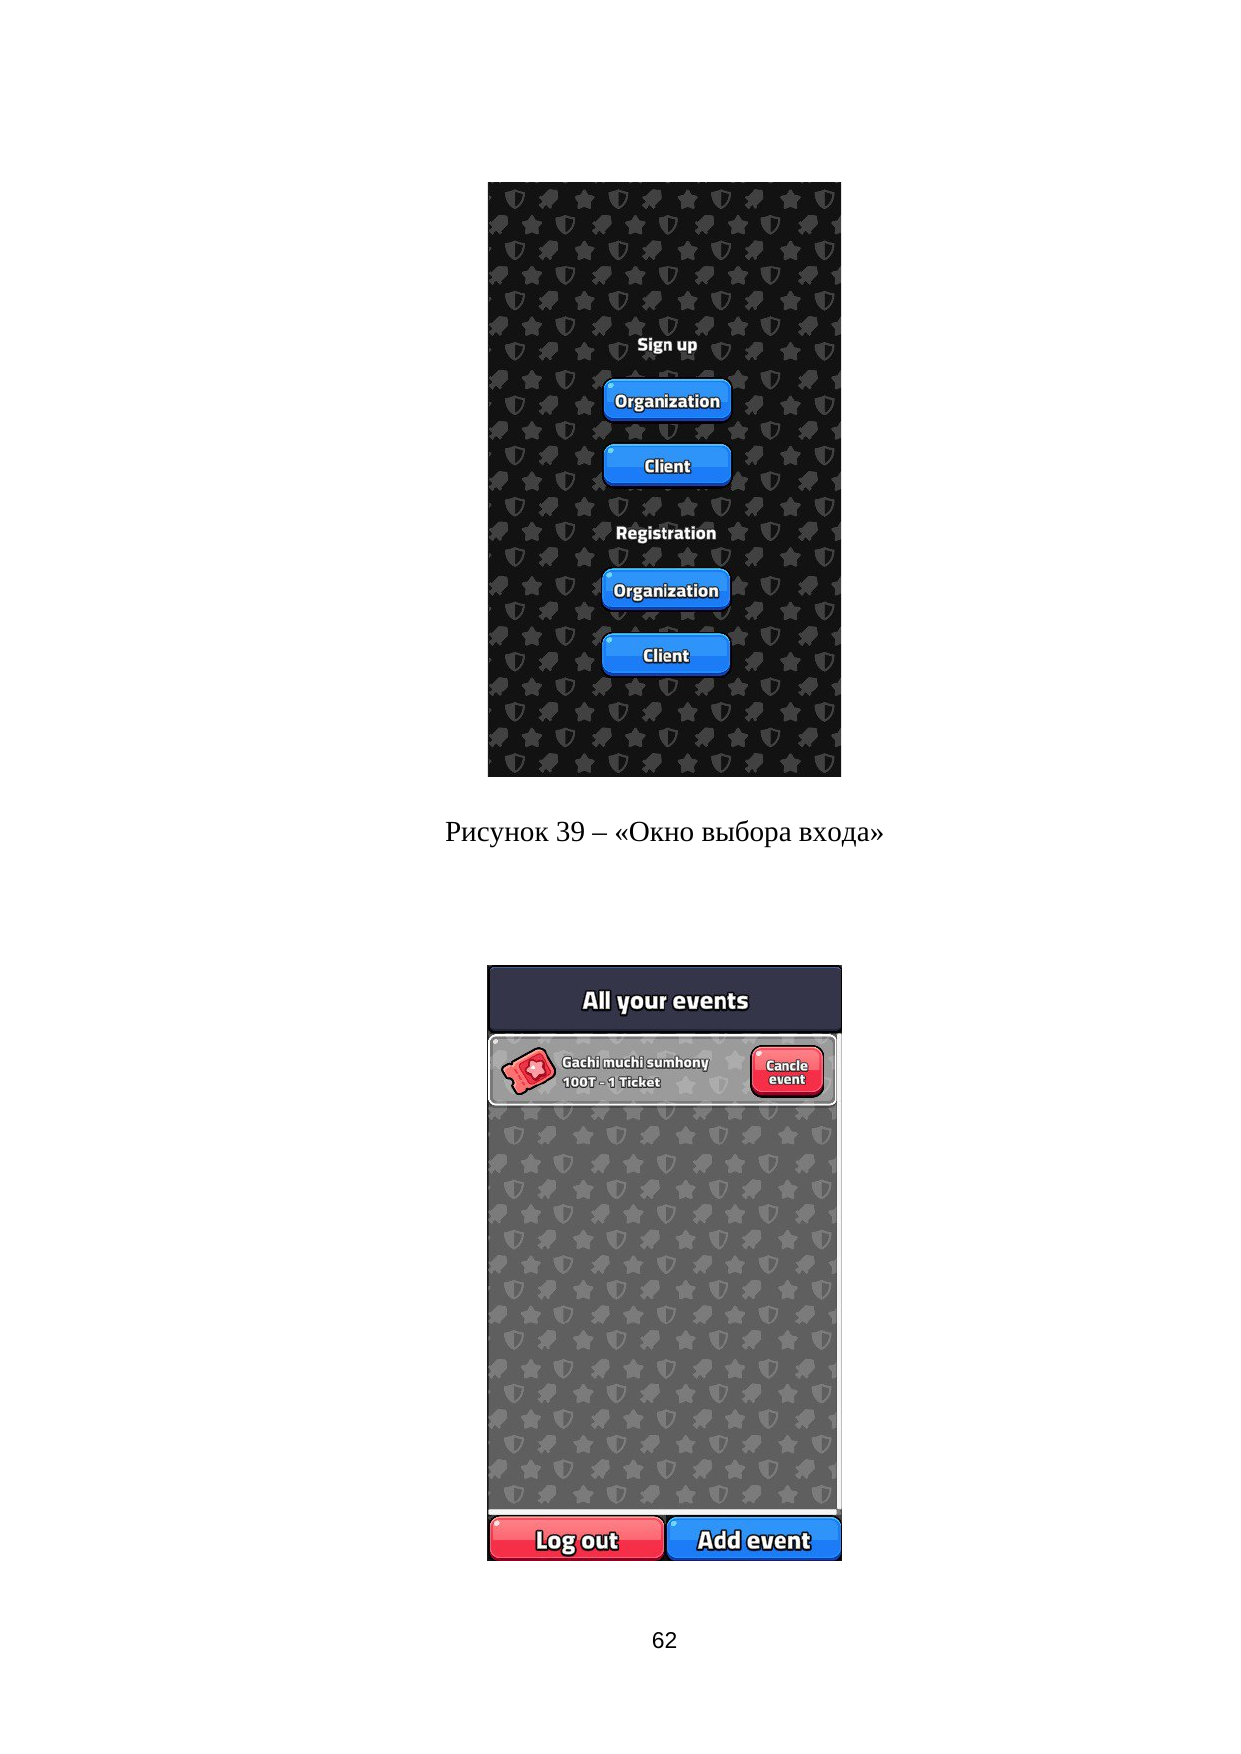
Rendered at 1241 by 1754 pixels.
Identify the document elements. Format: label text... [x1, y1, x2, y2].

text Рисунок 39 – «Окно выбора входа» [177, 814, 1152, 848]
picture [487, 182, 842, 777]
picture [487, 965, 842, 1561]
